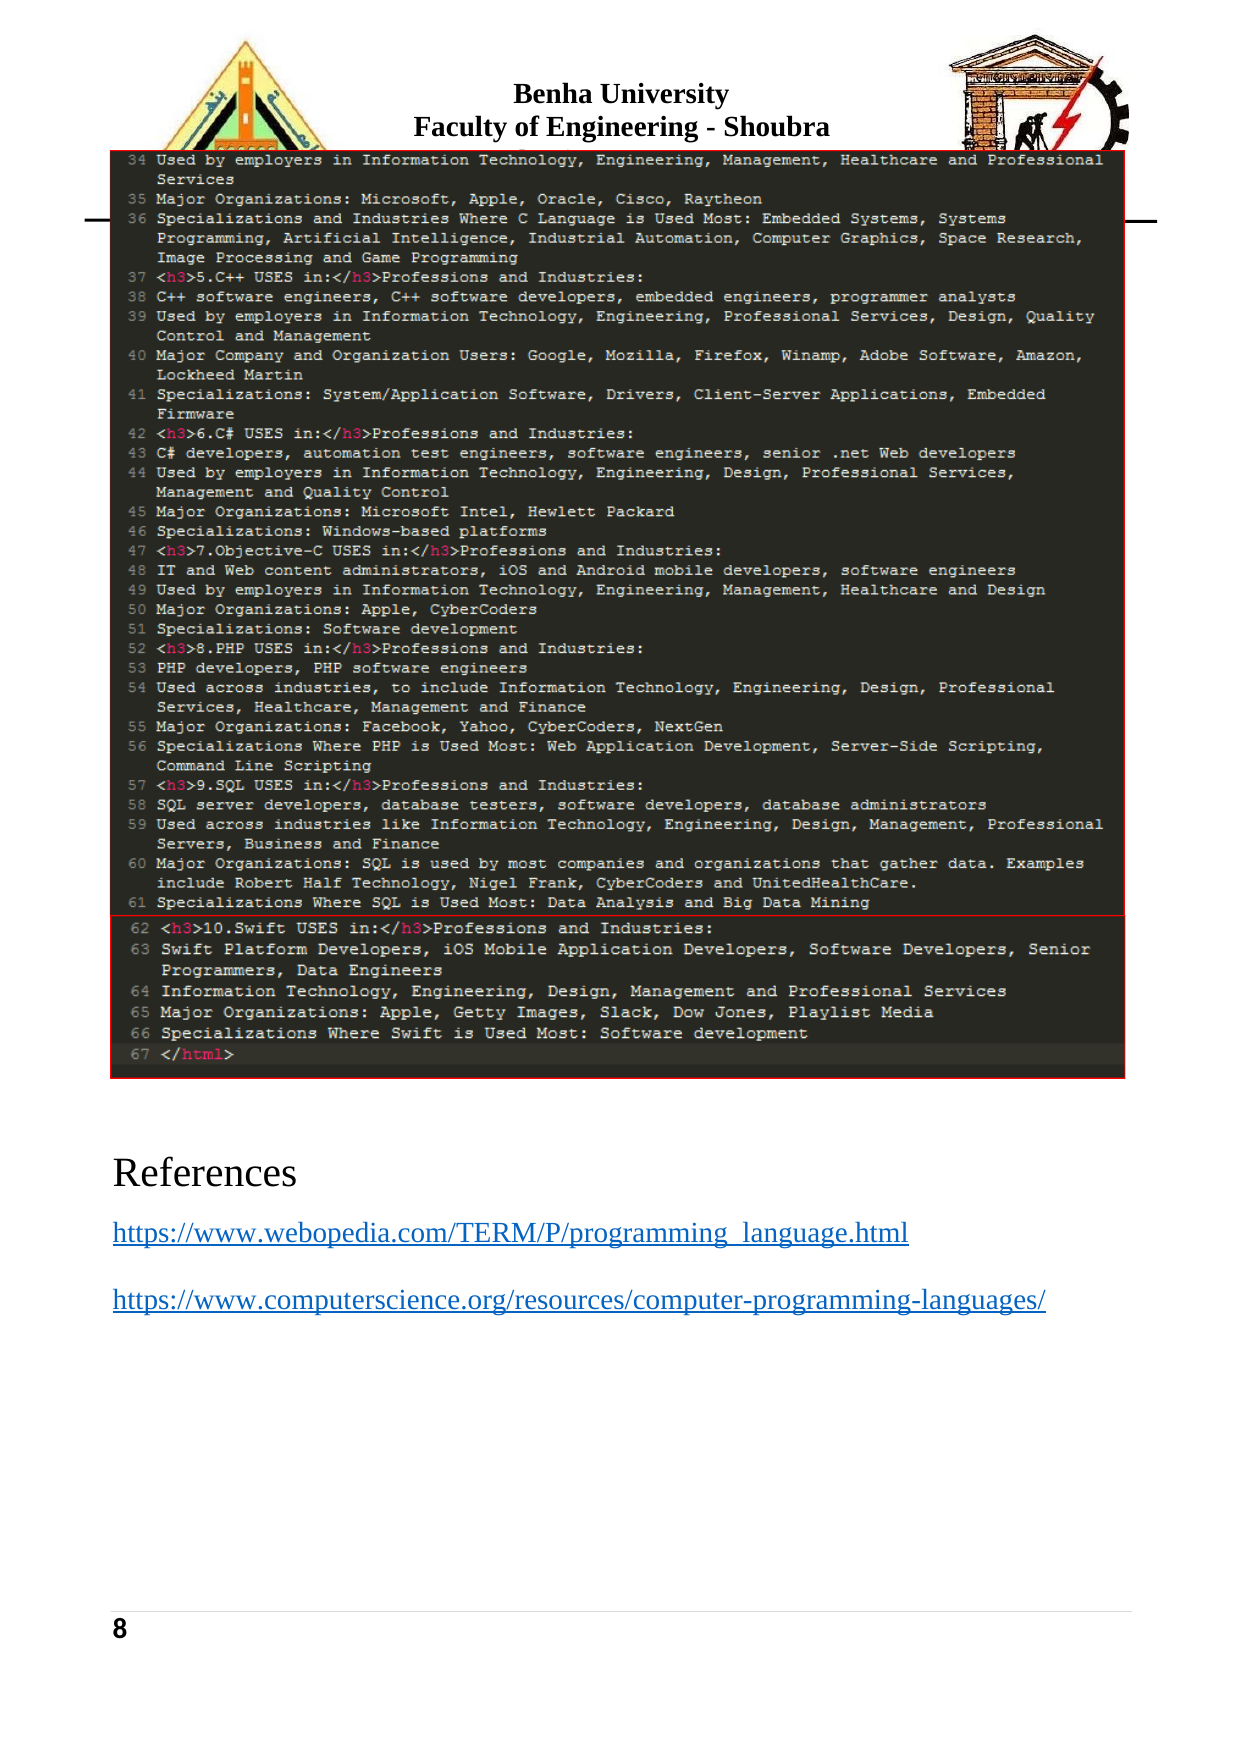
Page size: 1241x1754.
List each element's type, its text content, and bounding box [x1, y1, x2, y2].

text https://www.computerscience.org/resources/computer-programming-languages/ [112, 1282, 1128, 1316]
text References [112, 1147, 1128, 1195]
picture [109, 9, 1129, 1079]
text https://www.webopedia.com/TERM/P/programming_language.html [112, 1215, 1128, 1249]
